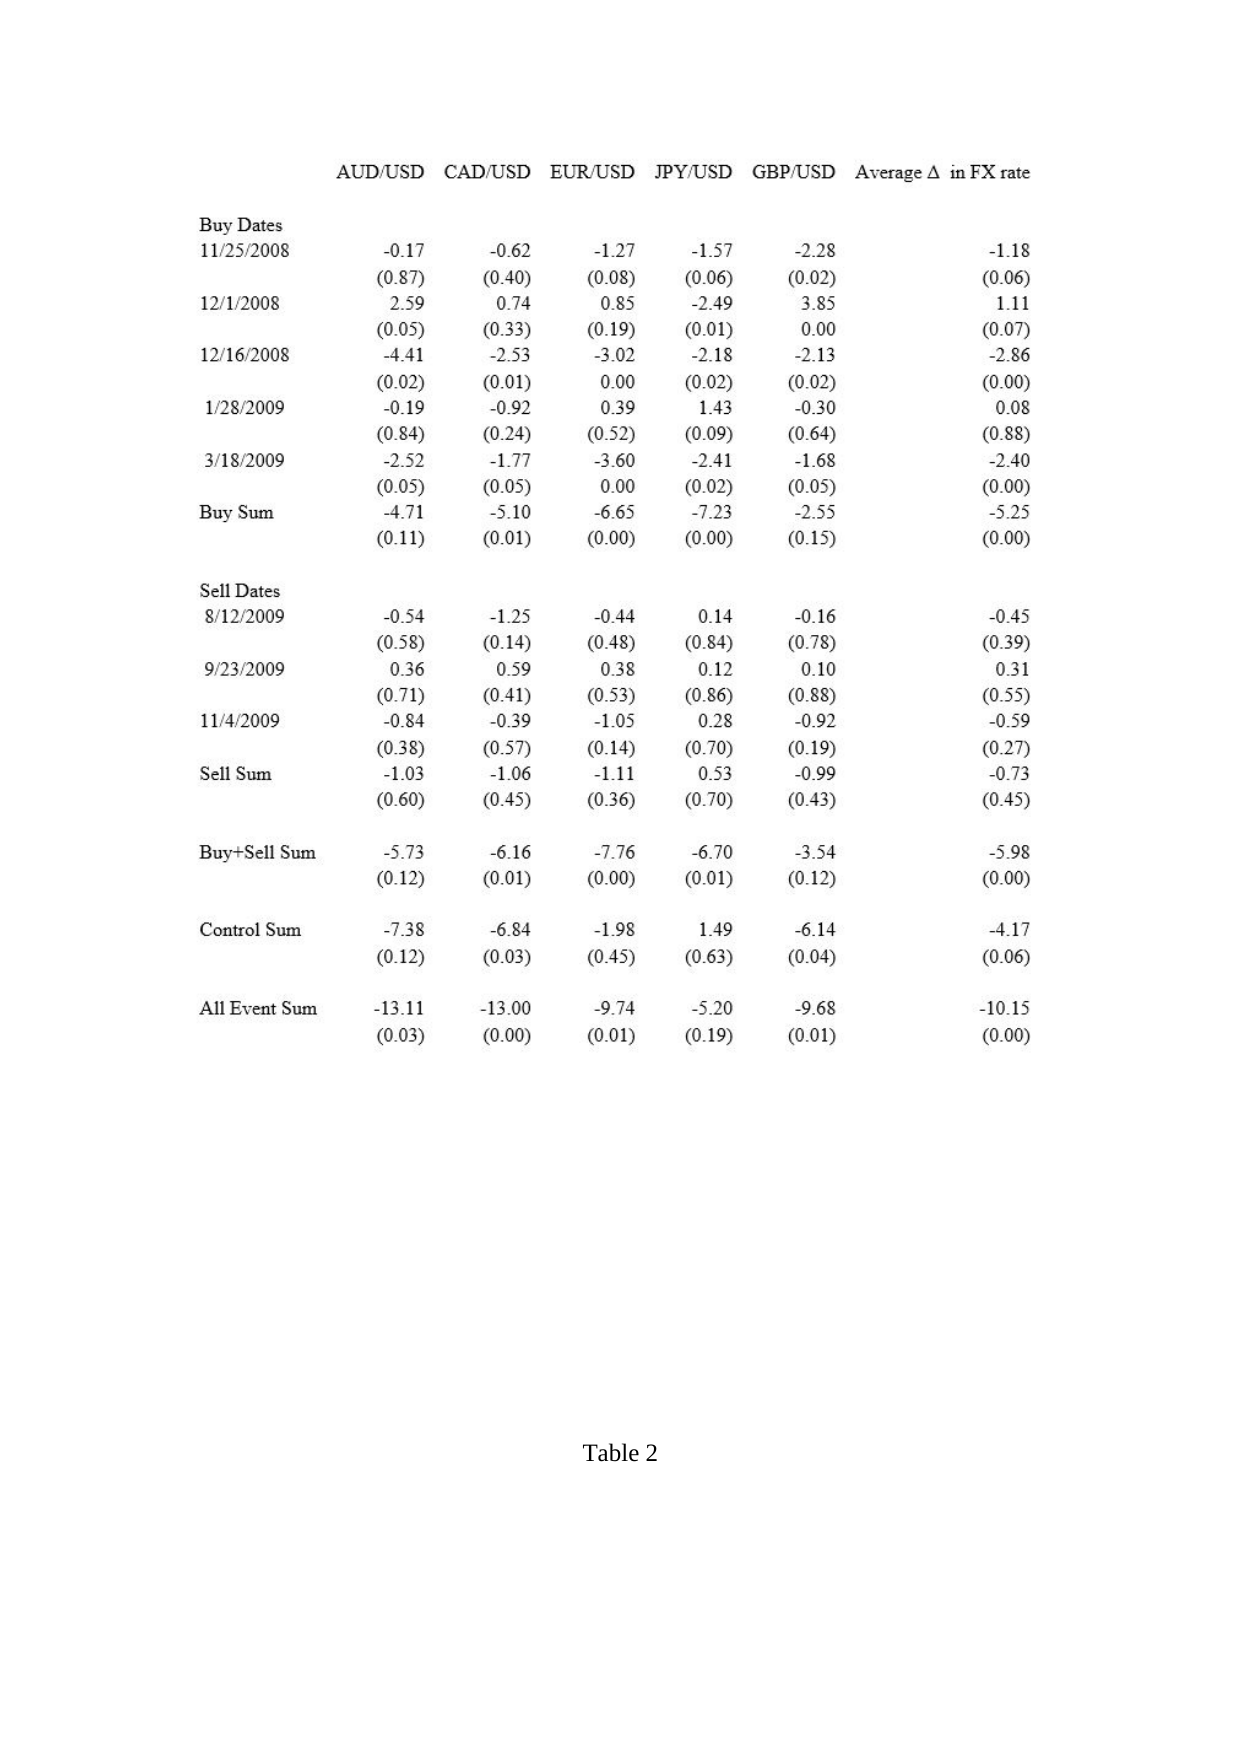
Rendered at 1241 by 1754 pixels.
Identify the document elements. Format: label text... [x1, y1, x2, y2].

picture [187, 150, 1054, 1065]
text Table 2 [187, 1438, 1053, 1467]
